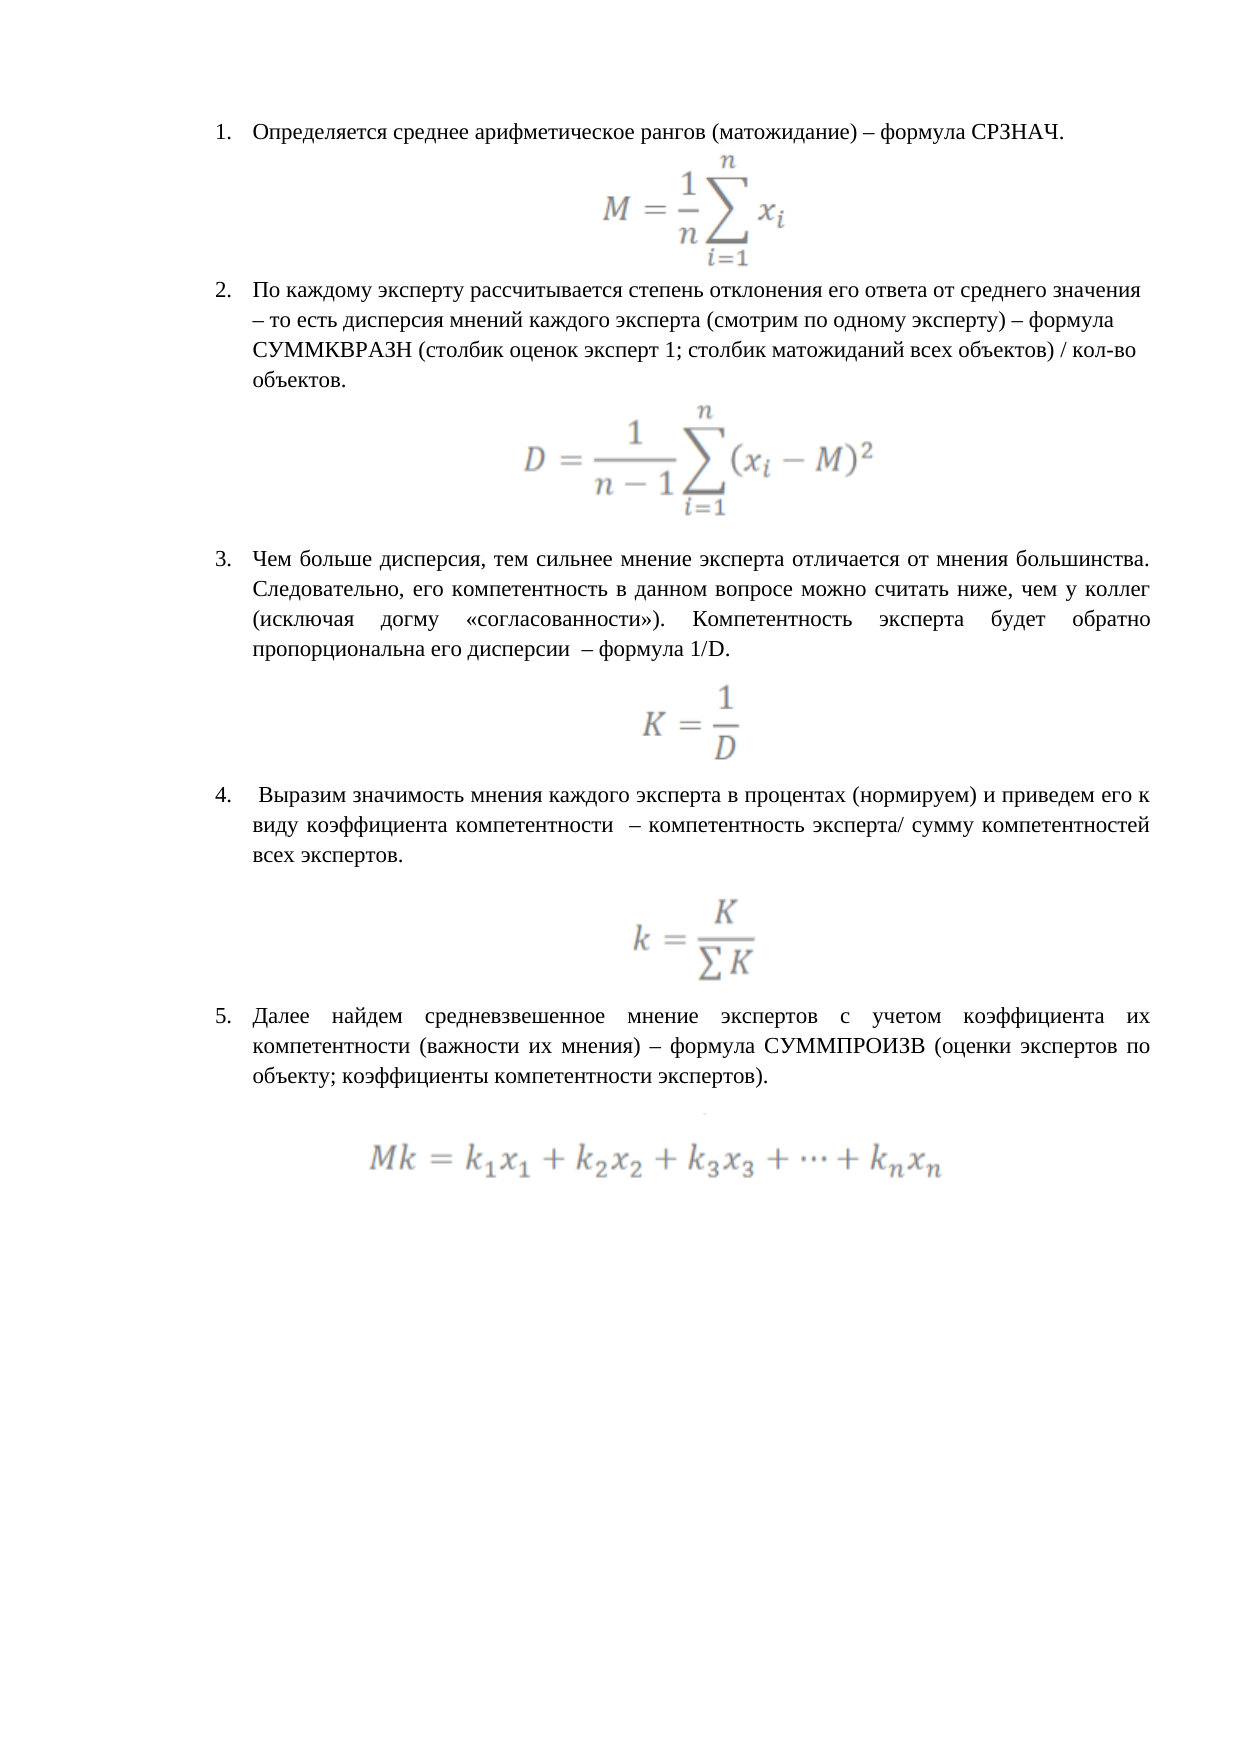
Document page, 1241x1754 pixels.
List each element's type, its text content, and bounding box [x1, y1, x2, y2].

list Определяется среднее арифметическое рангов (матожидание) – формула СРЗНАЧ. [215, 118, 1152, 144]
picture [583, 148, 820, 272]
list Далее найдем средневзвешенное мнение экспертов с учетом коэффициента их компетентности (важности их мнения) – формула СУММПРОИЗВ (оценки экспертов по объекту; коэффициенты компетентности экспертов). [215, 1002, 1152, 1089]
picture [633, 665, 770, 777]
picture [352, 1113, 977, 1200]
list По каждому эксперту рассчитывается степень отклонения его ответа от среднего значения – то есть дисперсия мнений каждого эксперта (смотрим по одному эксперту) – формула СУММКВРАЗН (столбик оценок эксперт 1; столбик матожиданий всех объектов) / кол-во объектов. [215, 276, 1152, 393]
picture [502, 396, 902, 541]
list Выразим значимость мнения каждого эксперта в процентах (нормируем) и приведем его к виду коэффициента компетентности – компетентность эксперта/ сумму компетентностей всех экспертов. [215, 781, 1152, 867]
picture [620, 871, 784, 998]
list Чем больше дисперсия, тем сильнее мнение эксперта отличается от мнения большинства. Следовательно, его компетентность в данном вопросе можно считать ниже, чем у коллег (исключая догму «согласованности»). Компетентность эксперта будет обратно пропорциональна его дисперсии – формула 1/D. [215, 545, 1152, 662]
